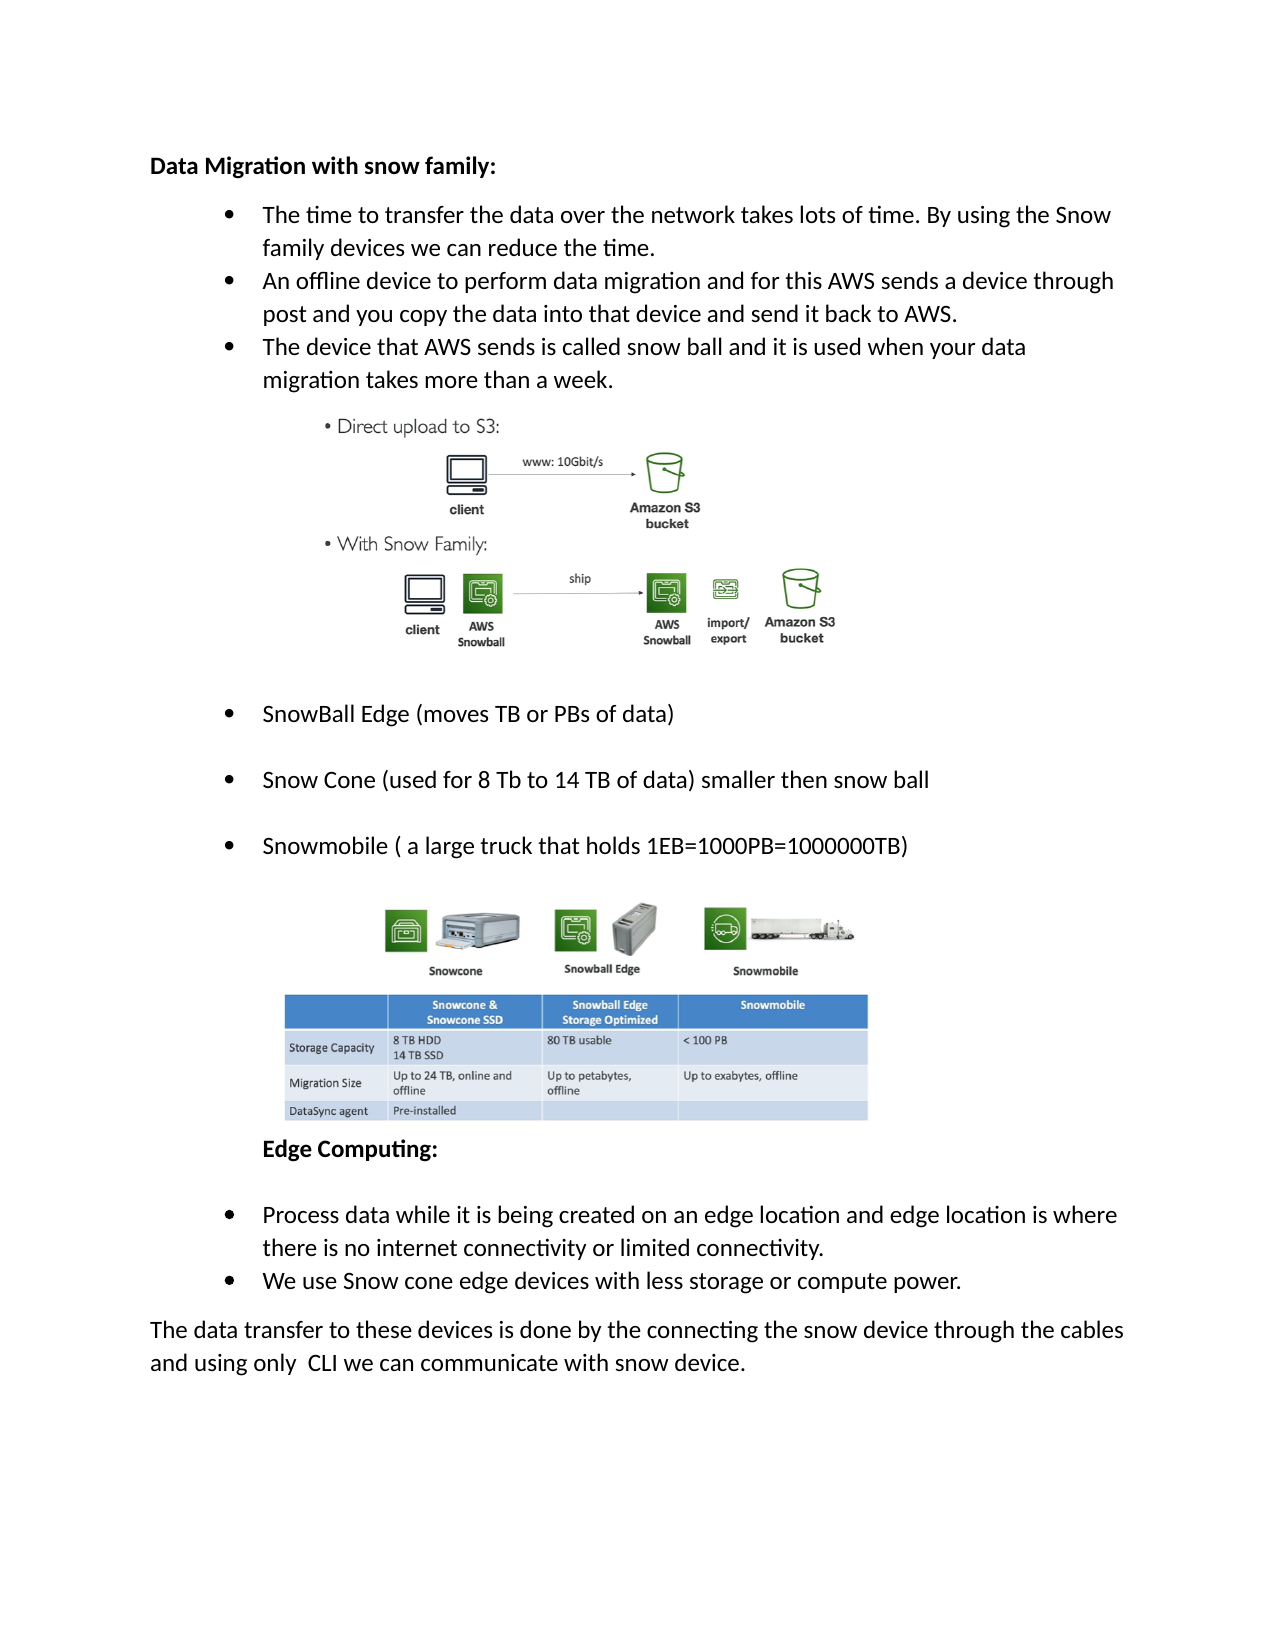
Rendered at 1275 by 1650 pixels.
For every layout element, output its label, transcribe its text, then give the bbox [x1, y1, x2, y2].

list Snow Cone (used for 8 Tb to 14 TB of data) smaller then snow ball [225, 764, 1125, 794]
list Snowmobile ( a large truck that holds 1EB=1000PB=1000000TB) [225, 830, 1125, 860]
list Process data while it is being created on an edge location and edge location is where there is no internet connectivity or limited connectivity. [225, 1199, 1125, 1262]
list We use Snow cone edge devices with less storage or compute power. [225, 1265, 1125, 1295]
list An offline device to perform data migration and for this AWS sends a device through post and you copy the data into that device and send it back to AWS. [225, 265, 1125, 329]
list SnowBall Edge (moves TB or PBs of data) [225, 698, 1125, 729]
list The device that AWS sends is called snow ball and it is used when your data migration takes more than a week. [225, 331, 1125, 395]
text The data transfer to these devices is done by the connecting the snow device through the cables and using only CLI we can communicate with snow device. [150, 1314, 1125, 1378]
text Data Migration with snow family: [150, 150, 1125, 181]
picture [252, 897, 901, 1129]
picture [306, 405, 873, 664]
list The time to transfer the data over the network takes lots of time. By using the Snow family devices we can reduce the time. [225, 199, 1125, 263]
